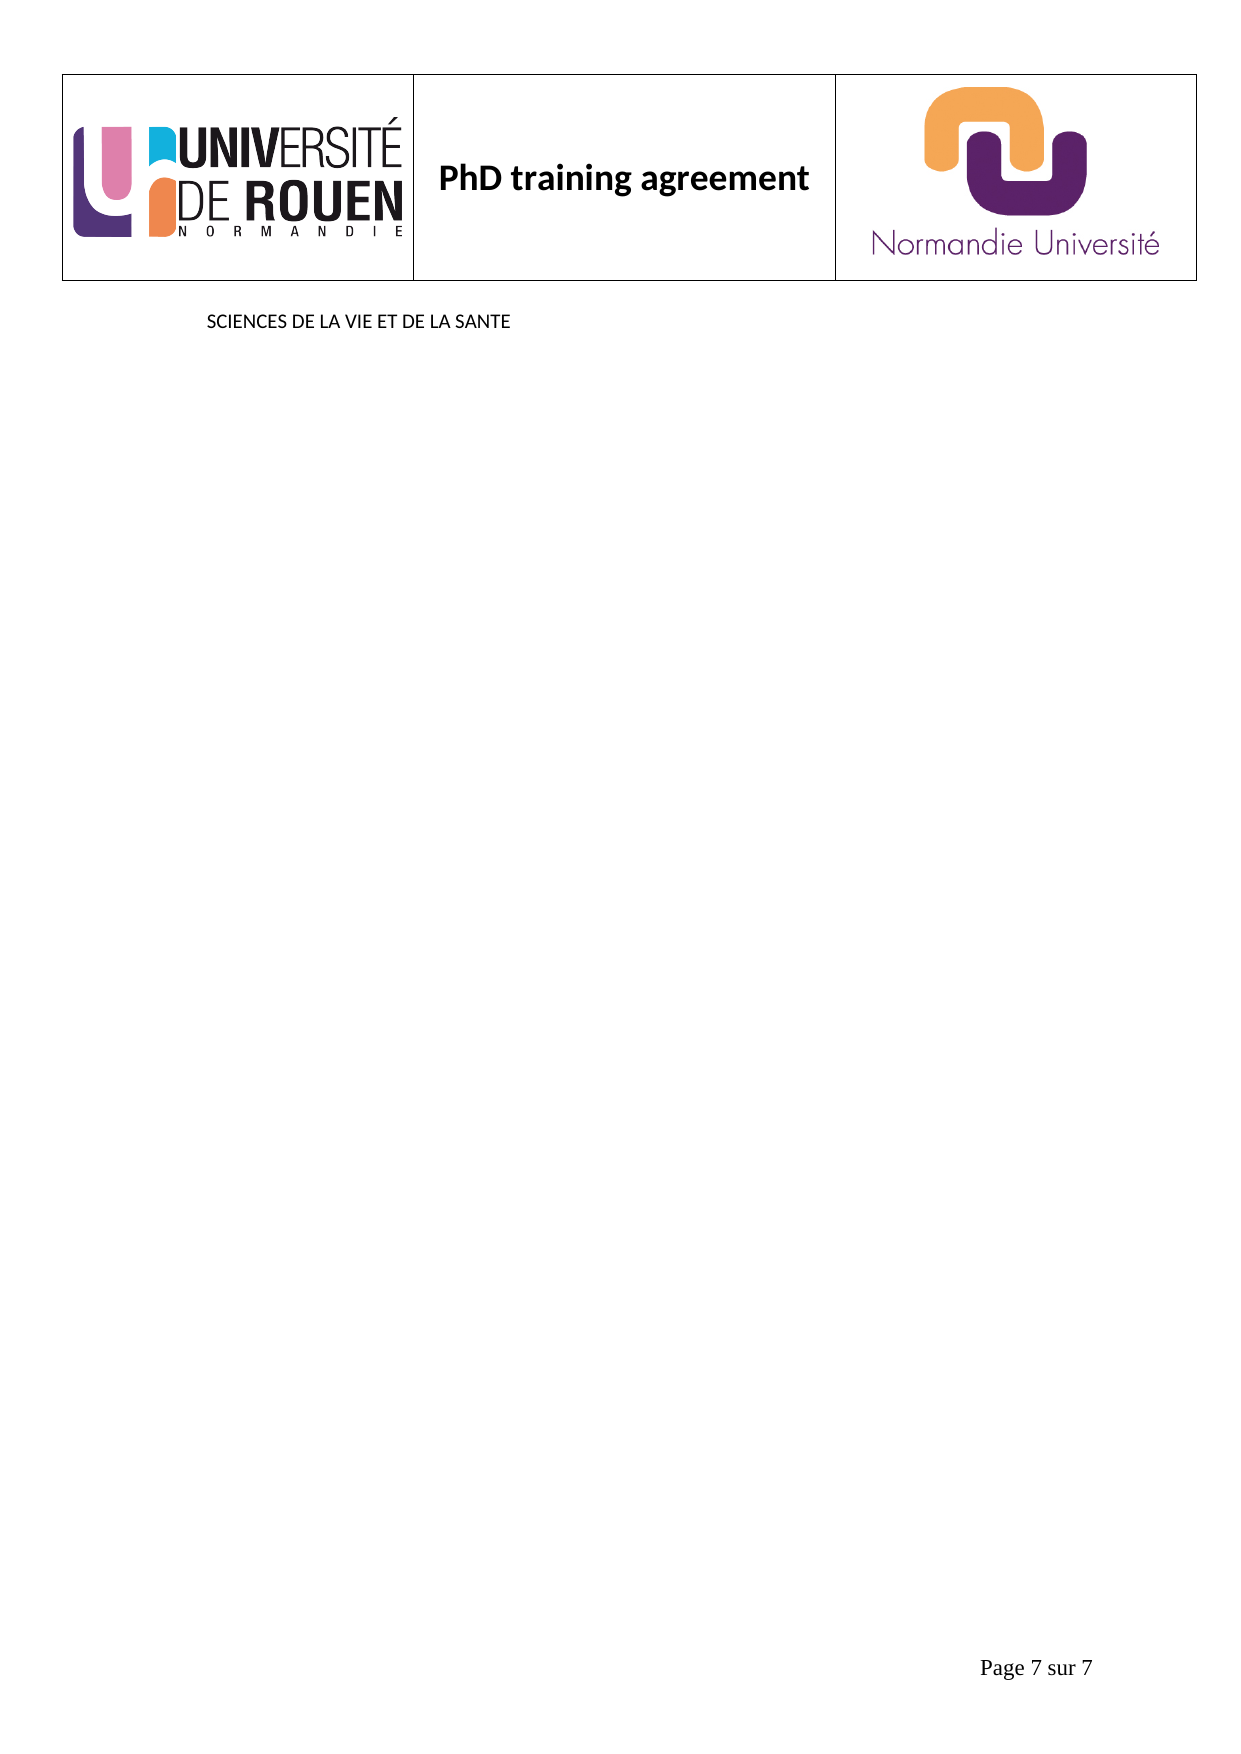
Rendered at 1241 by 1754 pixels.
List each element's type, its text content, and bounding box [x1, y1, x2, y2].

text SCIENCES DE LA VIE ET DE LA SANTE [207, 308, 1093, 334]
picture [73, 117, 402, 237]
picture [872, 87, 1159, 255]
